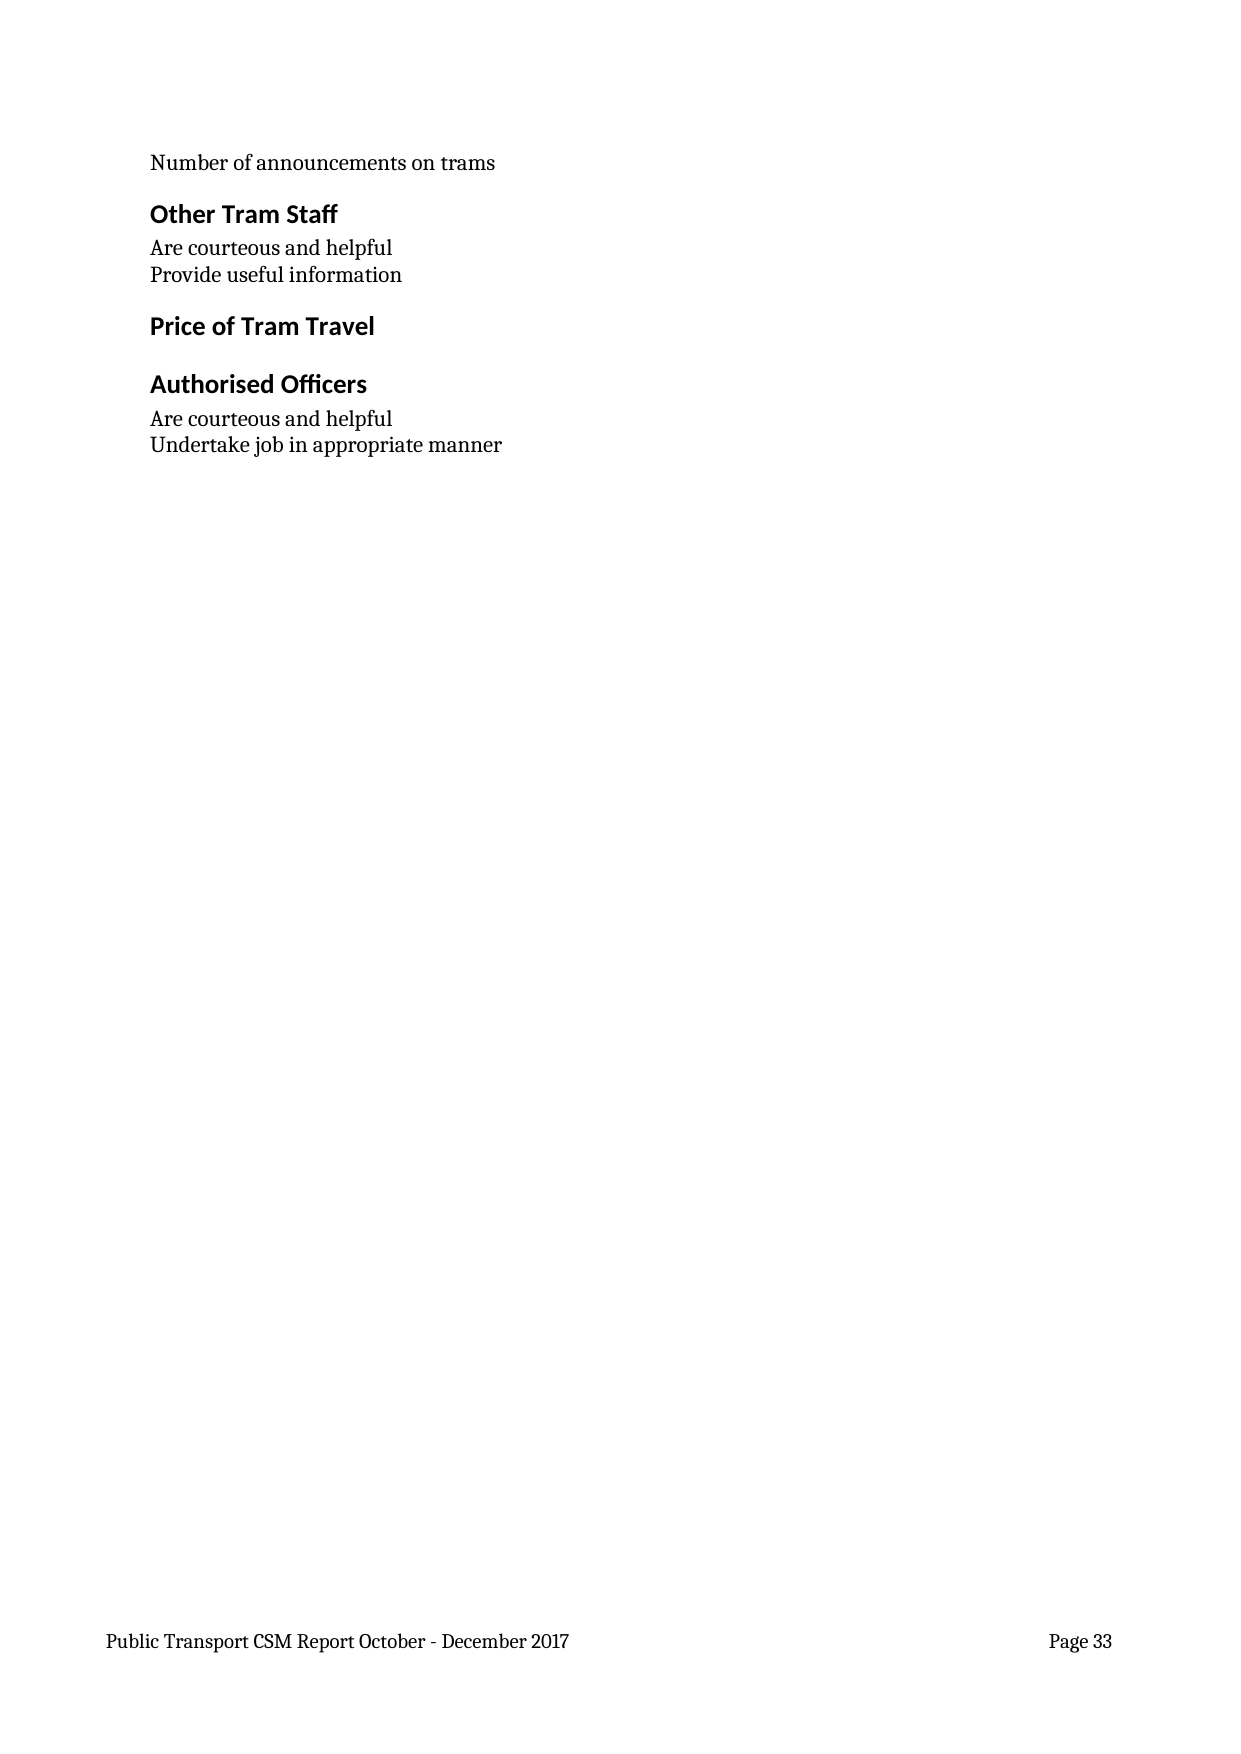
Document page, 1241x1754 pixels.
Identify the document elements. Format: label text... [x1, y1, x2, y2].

text Undertake job in appropriate manner [150, 432, 1090, 458]
subtitle Authorised Officers [150, 367, 1090, 400]
subtitle Price of Tram Travel [150, 309, 1090, 342]
text Are courteous and helpful [150, 235, 1090, 261]
subtitle Other Tram Staff [150, 197, 1090, 230]
text Are courteous and helpful [150, 405, 1090, 432]
text Number of announcements on trams [150, 150, 1090, 176]
text Provide useful information [150, 261, 1090, 288]
